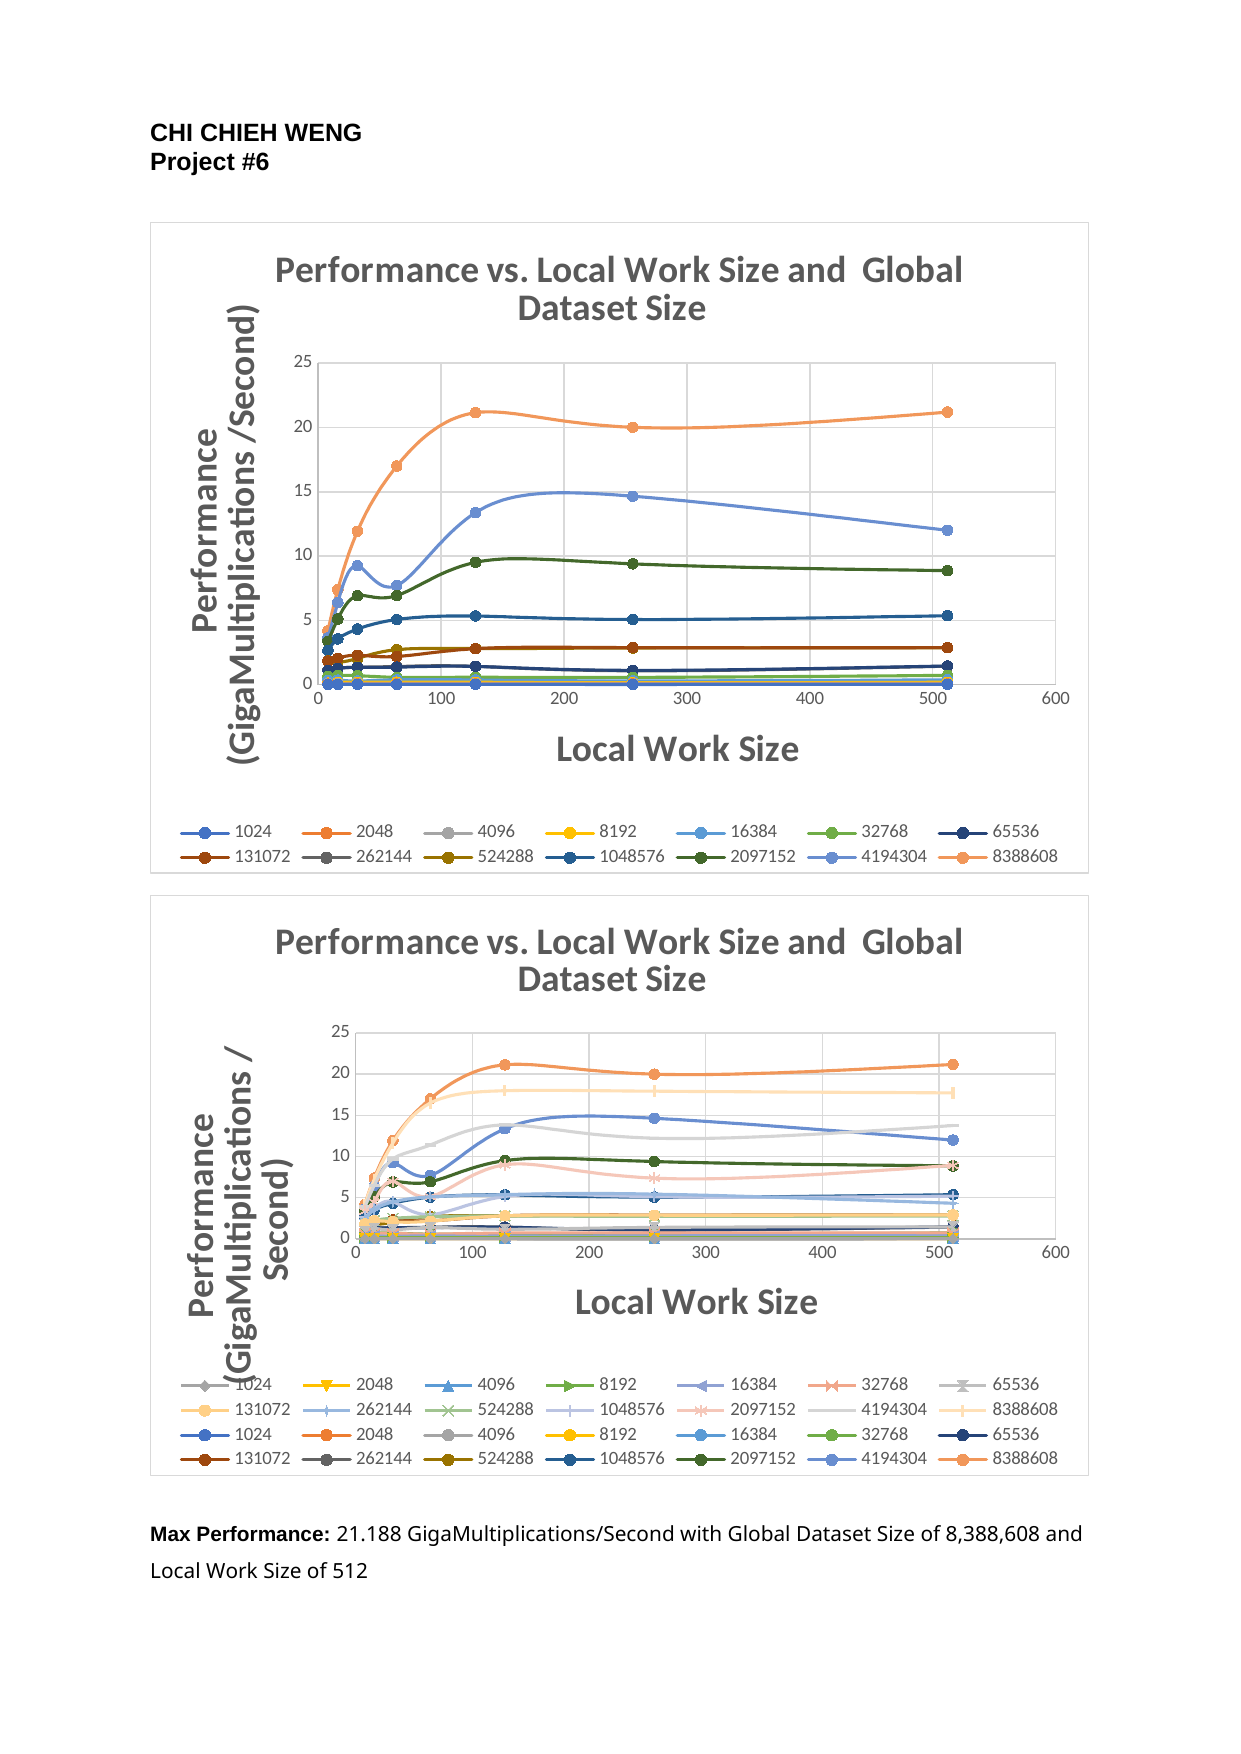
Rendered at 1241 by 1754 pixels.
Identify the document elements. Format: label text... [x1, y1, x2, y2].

text Max Performance: 21.188 GigaMultiplications/Second with Global Dataset Size of 8,388,608 and Local Work Size of 512 [150, 1514, 1090, 1589]
